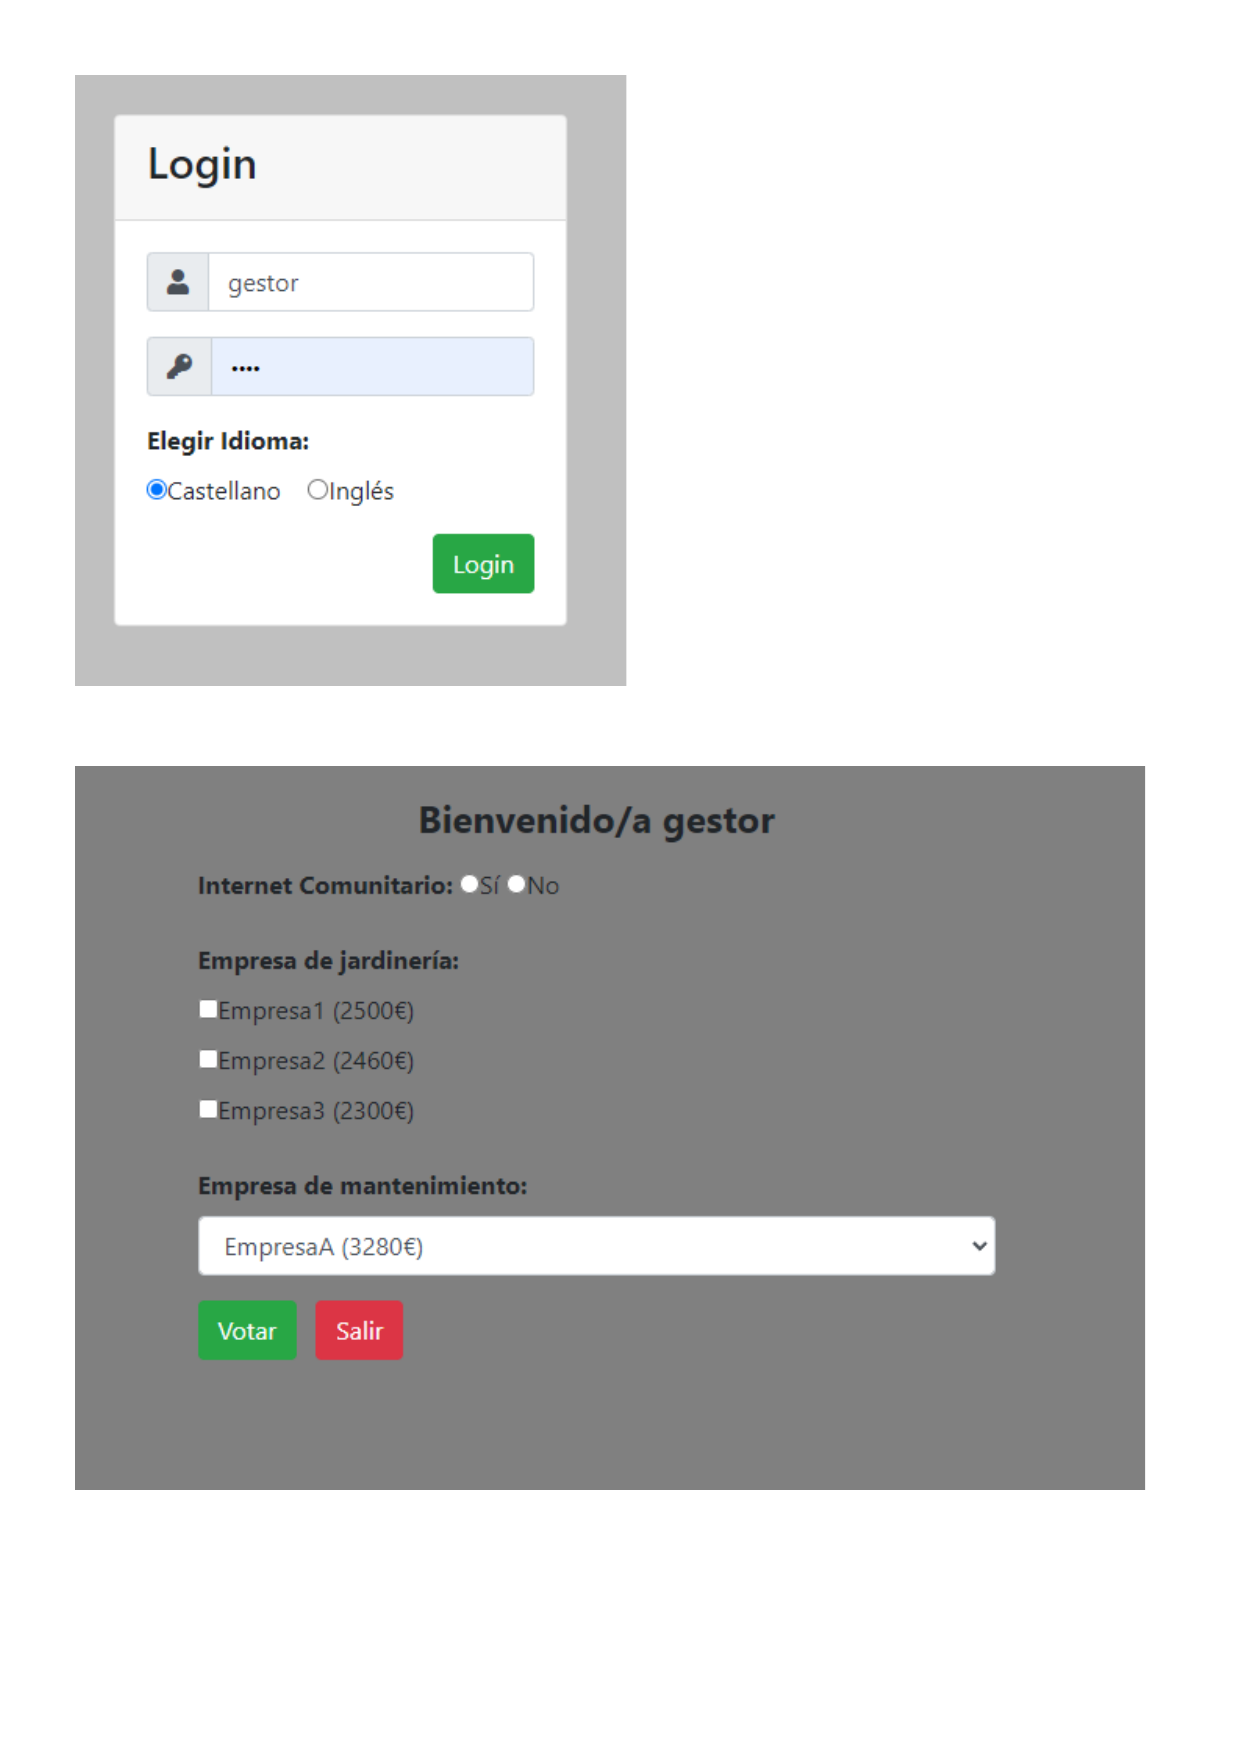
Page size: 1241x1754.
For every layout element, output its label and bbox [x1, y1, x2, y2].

picture [75, 75, 627, 686]
picture [75, 766, 1146, 1490]
